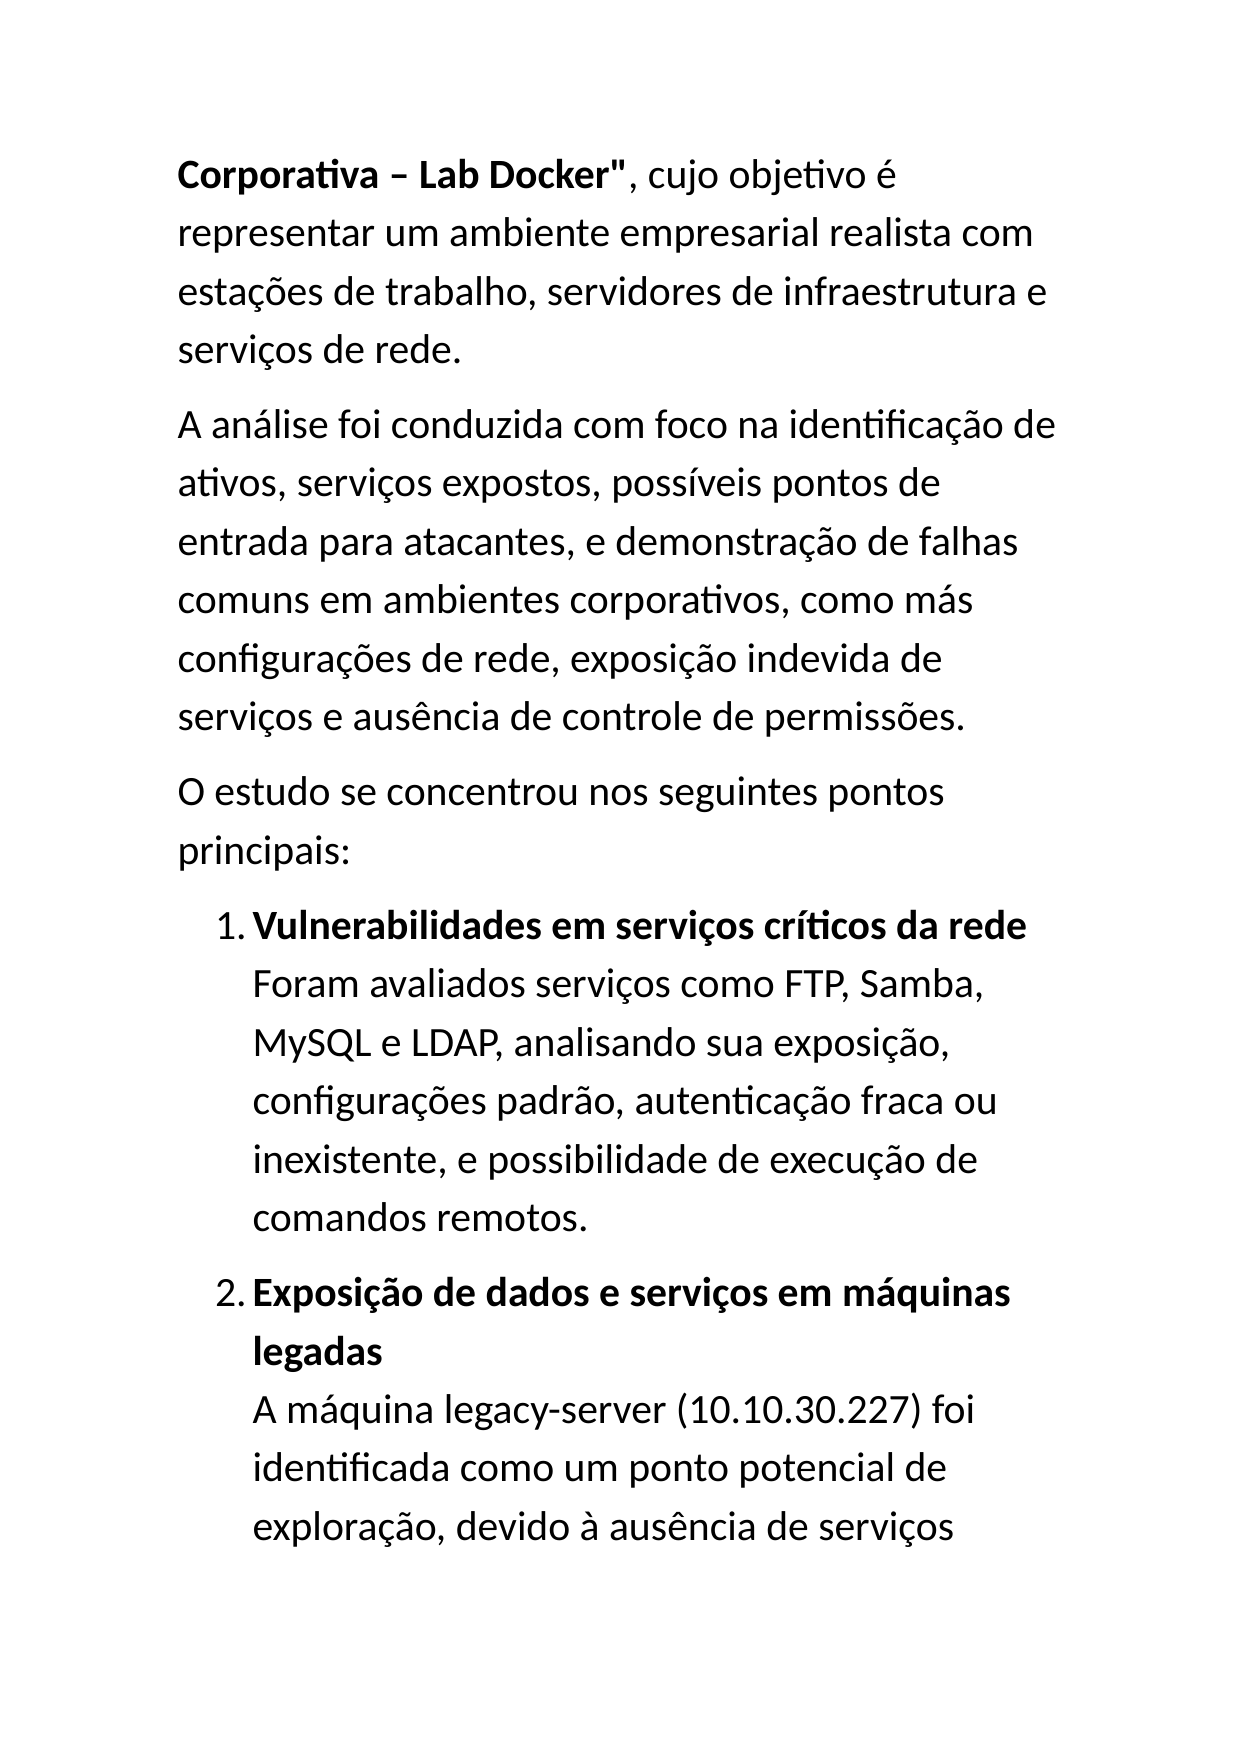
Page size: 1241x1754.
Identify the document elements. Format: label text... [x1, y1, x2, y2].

text O estudo se concentrou nos seguintes pontos principais: [177, 765, 1063, 874]
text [177, 148, 1063, 374]
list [215, 1266, 1063, 1551]
list Vulnerabilidades em serviços críticos da rede Foram avaliados serviços como FTP, Samba, MySQL e LDAP, analisando sua exposição, configurações padrão, autenticação fraca ou inexistente, e possibilidade de execução de comandos remotos. [215, 899, 1063, 1242]
text A análise foi conduzida com foco na identificação de ativos, serviços expostos, possíveis pontos de entrada para atacantes, e demonstração de falhas comuns em ambientes corporativos, como más configurações de rede, exposição indevida de serviços e ausência de controle de permissões. [177, 398, 1063, 741]
